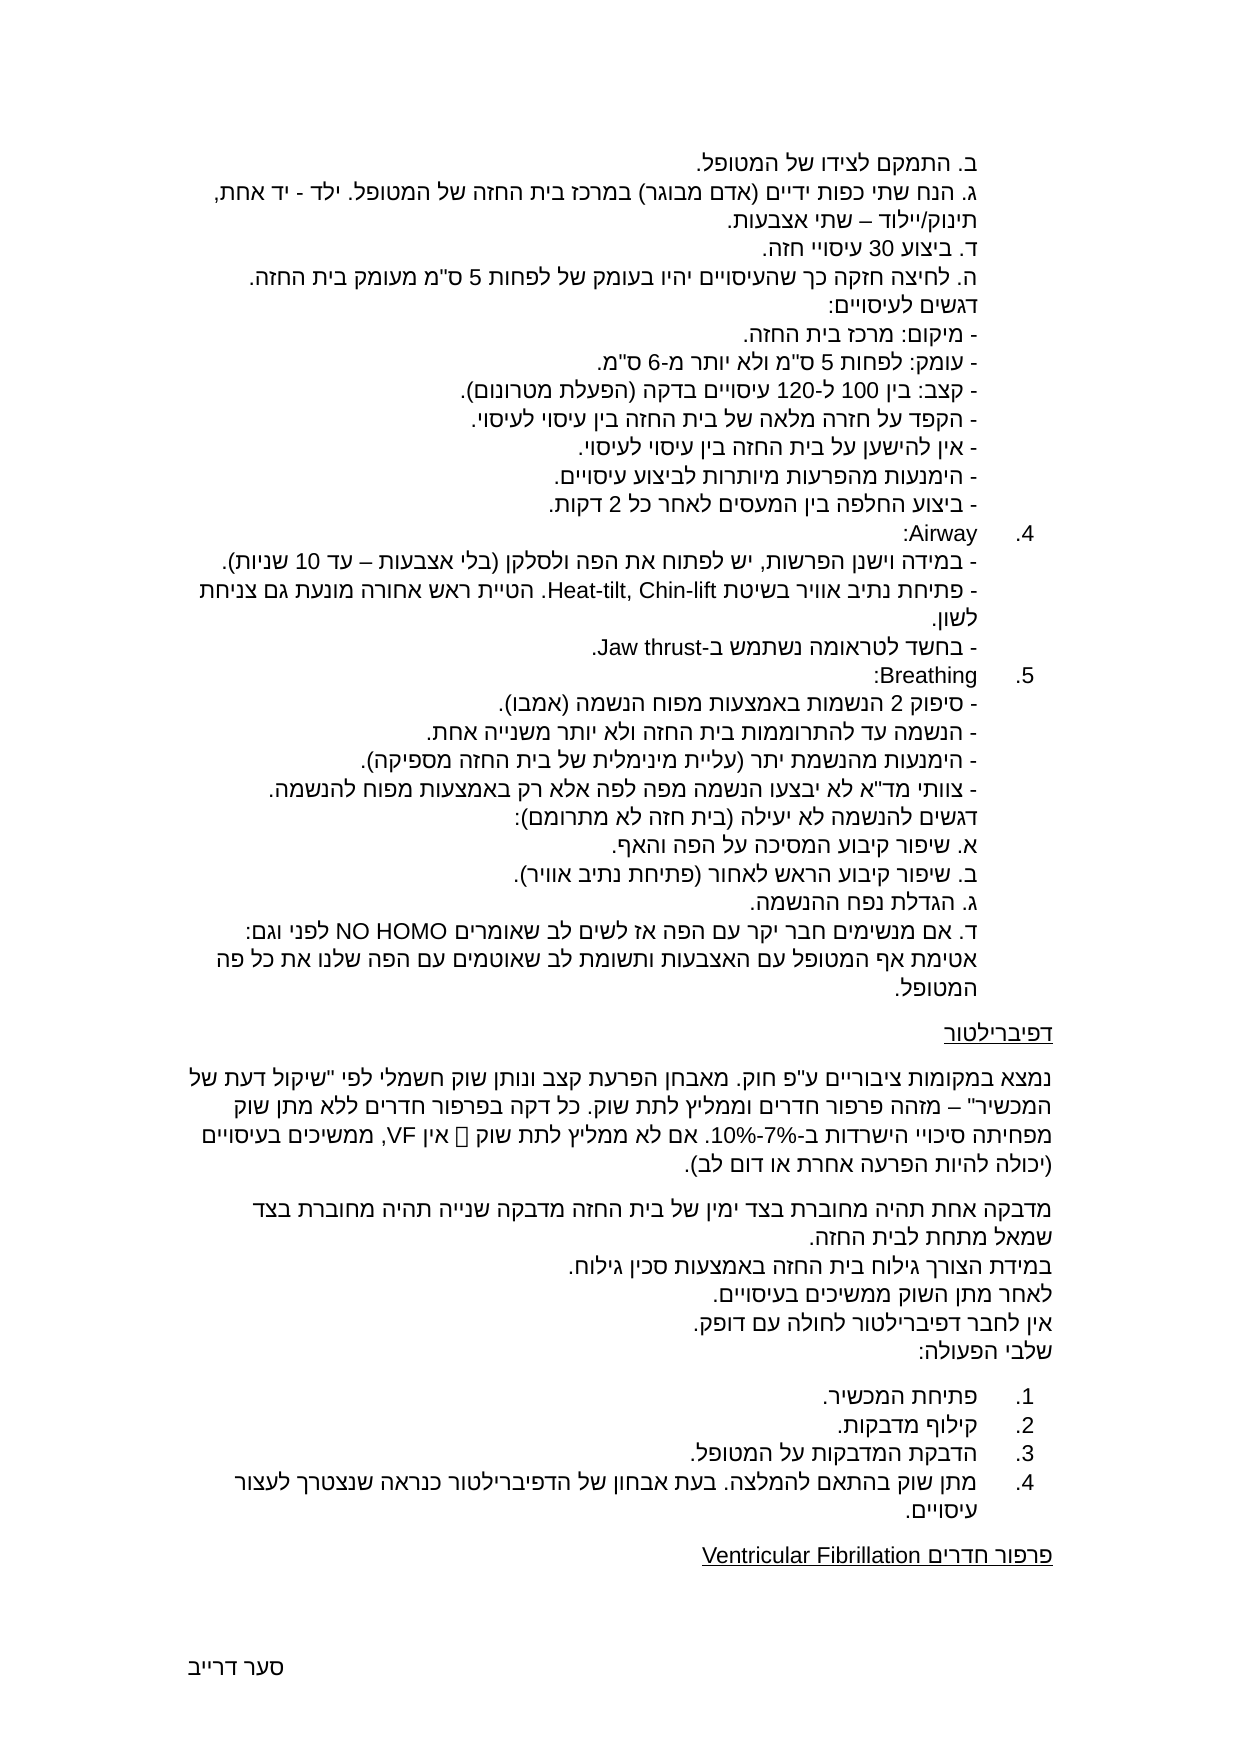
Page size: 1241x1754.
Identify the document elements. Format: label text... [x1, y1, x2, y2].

text נמצא במקומות ציבוריים ע"פ חוק. מאבחן הפרעת קצב ונותן שוק חשמלי לפי "שיקול דעת של המכשיר" – מזהה פרפור חדרים וממליץ לתת שוק. כל דקה בפרפור חדרים ללא מתן שוק מפחיתה סיכויי הישרדות ב-7%-10%. אם לא ממליץ לתת שוק אין VF, ממשיכים בעיסויים (יכולה להיות הפרעה אחרת או דום לב). [187, 1065, 1053, 1177]
list הדבקת המדבקות על המטופל. [187, 1440, 1015, 1466]
text מדבקה אחת תהיה מחוברת בצד ימין של בית החזה מדבקה שנייה תהיה מחוברת בצד שמאל מתחת לבית החזה. במידת הצורך גילוח בית החזה באמצעות סכין גילוח. לאחר מתן השוק ממשיכים בעיסויים. אין לחבר דפיברילטור לחולה עם דופק. שלבי הפעולה: [187, 1196, 1053, 1364]
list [187, 150, 1015, 518]
text פרפור חדרים Ventricular Fibrillation [187, 1542, 1053, 1568]
list Airway: - במידה וישנן הפרשות, יש לפתוח את הפה ולסלקן (בלי אצבעות – עד 10 שניות). - פתיחת נתיב אוויר בשיטת Heat-tilt, Chin-lift. הטיית ראש אחורה מונעת גם צניחת לשון. - בחשד לטראומה נשתמש ב-Jaw thrust. [187, 520, 1015, 660]
text דפיברילטור [187, 1020, 1053, 1046]
list קילוף מדבקות. [187, 1412, 1015, 1438]
list פתיחת המכשיר. [187, 1383, 1015, 1409]
list מתן שוק בהתאם להמלצה. בעת אבחון של הדפיברילטור כנראה שנצטרך לעצור עיסויים. [187, 1468, 1015, 1523]
list Breathing: - סיפוק 2 הנשמות באמצעות מפוח הנשמה (אמבו). - הנשמה עד להתרוממות בית החזה ולא יותר משנייה אחת. - הימנעות מהנשמת יתר (עליית מינימלית של בית החזה מספיקה). - צוותי מד"א לא יבצעו הנשמה מפה לפה אלא רק באמצעות מפוח להנשמה. דגשים להנשמה לא יעילה (בית חזה לא מתרומם): א. שיפור קיבוע המסיכה על הפה והאף. ב. שיפור קיבוע הראש לאחור (פתיחת נתיב אוויר). ג. הגדלת נפח ההנשמה. ד. אם מנשימים חבר יקר עם הפה אז לשים לב שאומרים NO HOMO לפני וגם: אטימת אף המטופל עם האצבעות ותשומת לב שאוטמים עם הפה שלנו את כל פה המטופל. [187, 662, 1015, 1001]
